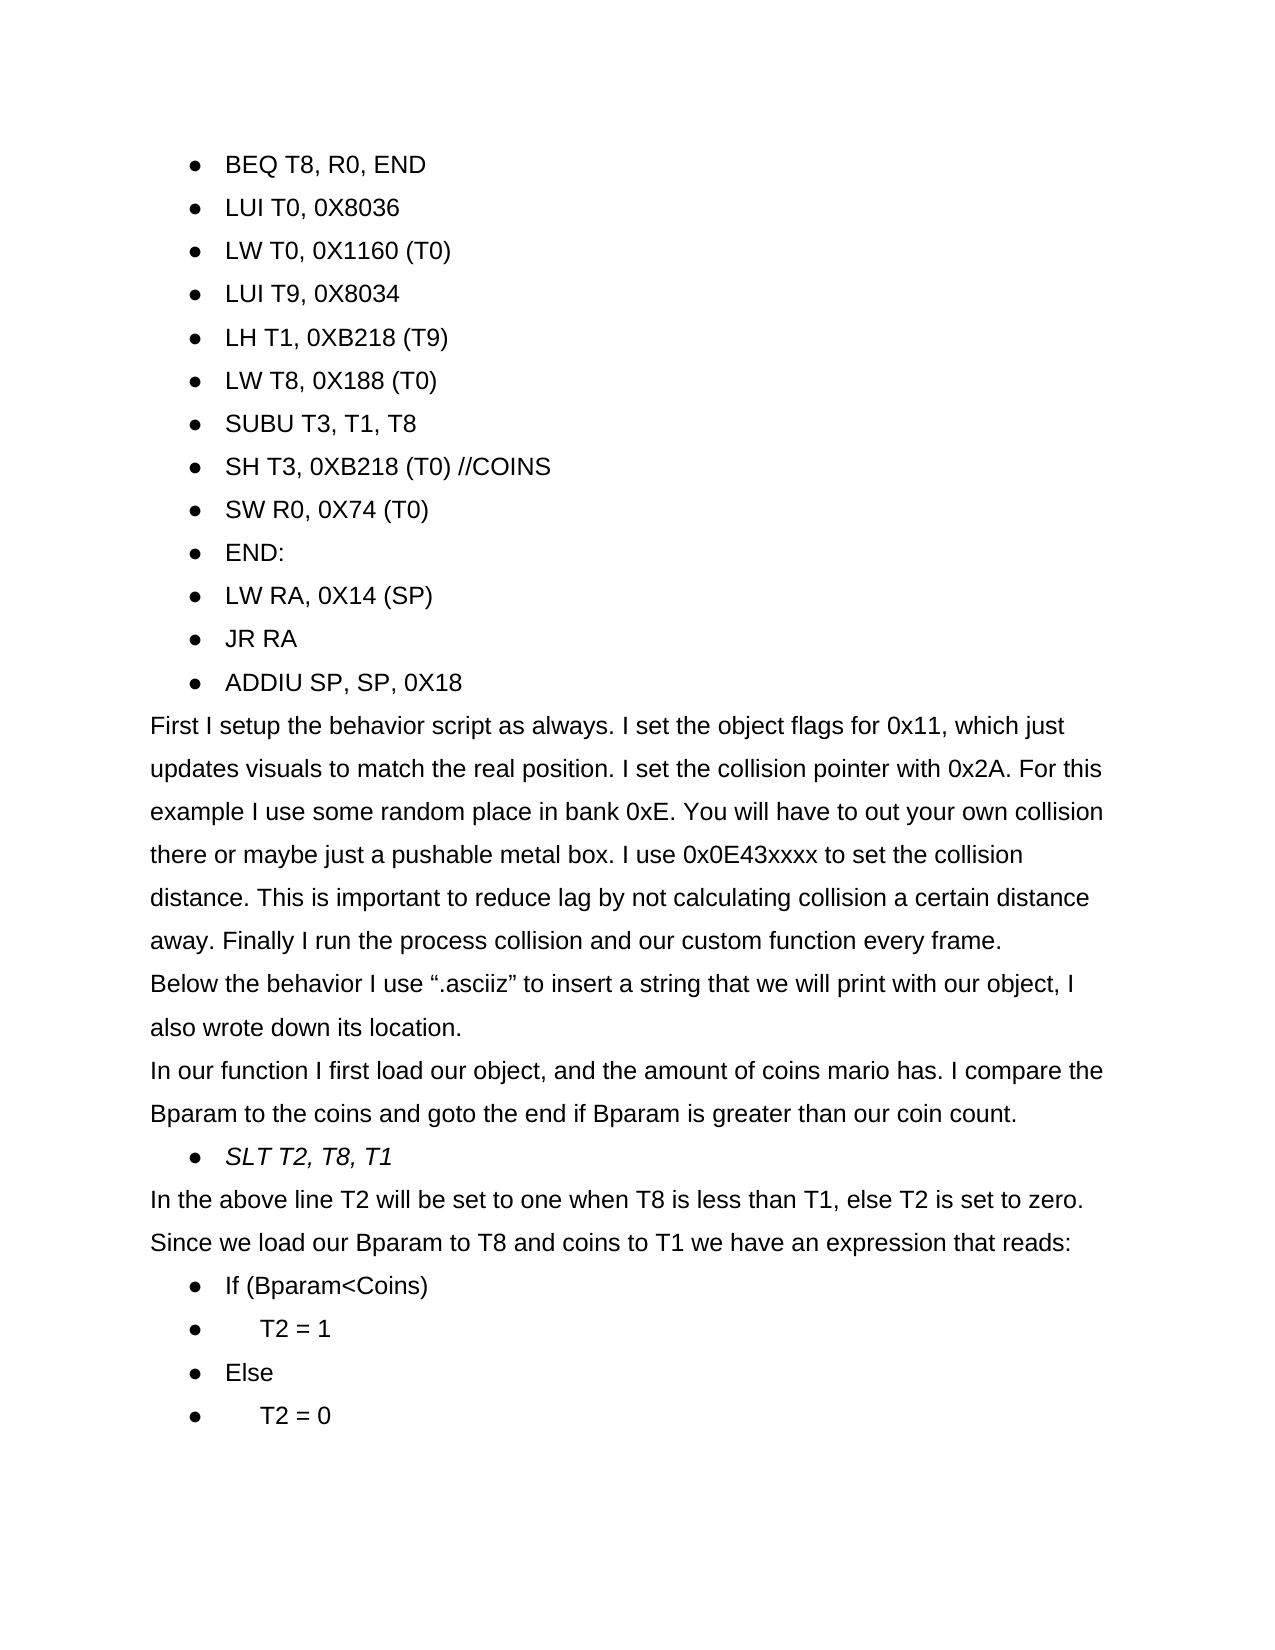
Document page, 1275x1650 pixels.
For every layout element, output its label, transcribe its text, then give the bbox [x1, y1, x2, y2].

list ADDIU SP, SP, 0X18 [187, 667, 1125, 696]
list LW RA, 0X14 (SP) [187, 581, 1125, 610]
list SW R0, 0X74 (T0) [187, 495, 1125, 524]
list If (Bparam<Coins) [187, 1271, 1125, 1300]
text In our function I first load our object, and the amount of coins mario has. I compare the Bparam to the coins and goto the end if Bparam is greater than our coin count. [150, 1056, 1125, 1127]
list SLT T2, T8, T1 [187, 1142, 1125, 1171]
text In the above line T2 will be set to one when T8 is less than T1, else T2 is set to zero. Since we load our Bparam to T8 and coins to T1 we have an expression that reads: [150, 1185, 1125, 1257]
list LUI T0, 0X8036 [187, 193, 1125, 222]
list SUBU T3, T1, T8 [187, 409, 1125, 437]
list LH T1, 0XB218 (T9) [187, 322, 1125, 351]
list BEQ T8, R0, END [187, 150, 1125, 179]
text Below the behavior I use “.asciiz” to insert a string that we will print with our object, I also wrote down its location. [150, 969, 1125, 1041]
list T2 = 0 [187, 1401, 1125, 1429]
list LUI T9, 0X8034 [187, 279, 1125, 308]
list Else [187, 1357, 1125, 1386]
text First I setup the behavior script as always. I set the object flags for 0x11, which just updates visuals to match the real position. I set the collision pointer with 0x2A. For this example I use some random place in bank 0xE. You will have to out your own collision there or maybe just a pushable metal box. I use 0x0E43xxxx to set the collision distance. This is important to reduce lag by not calculating collision a certain distance away. Finally I run the process collision and our custom function every frame. [150, 711, 1125, 955]
list LW T8, 0X188 (T0) [187, 366, 1125, 394]
list JR RA [187, 624, 1125, 653]
list T2 = 1 [187, 1314, 1125, 1343]
list SH T3, 0XB218 (T0) //COINS [187, 452, 1125, 481]
list LW T0, 0X1160 (T0) [187, 236, 1125, 265]
list END: [187, 538, 1125, 567]
